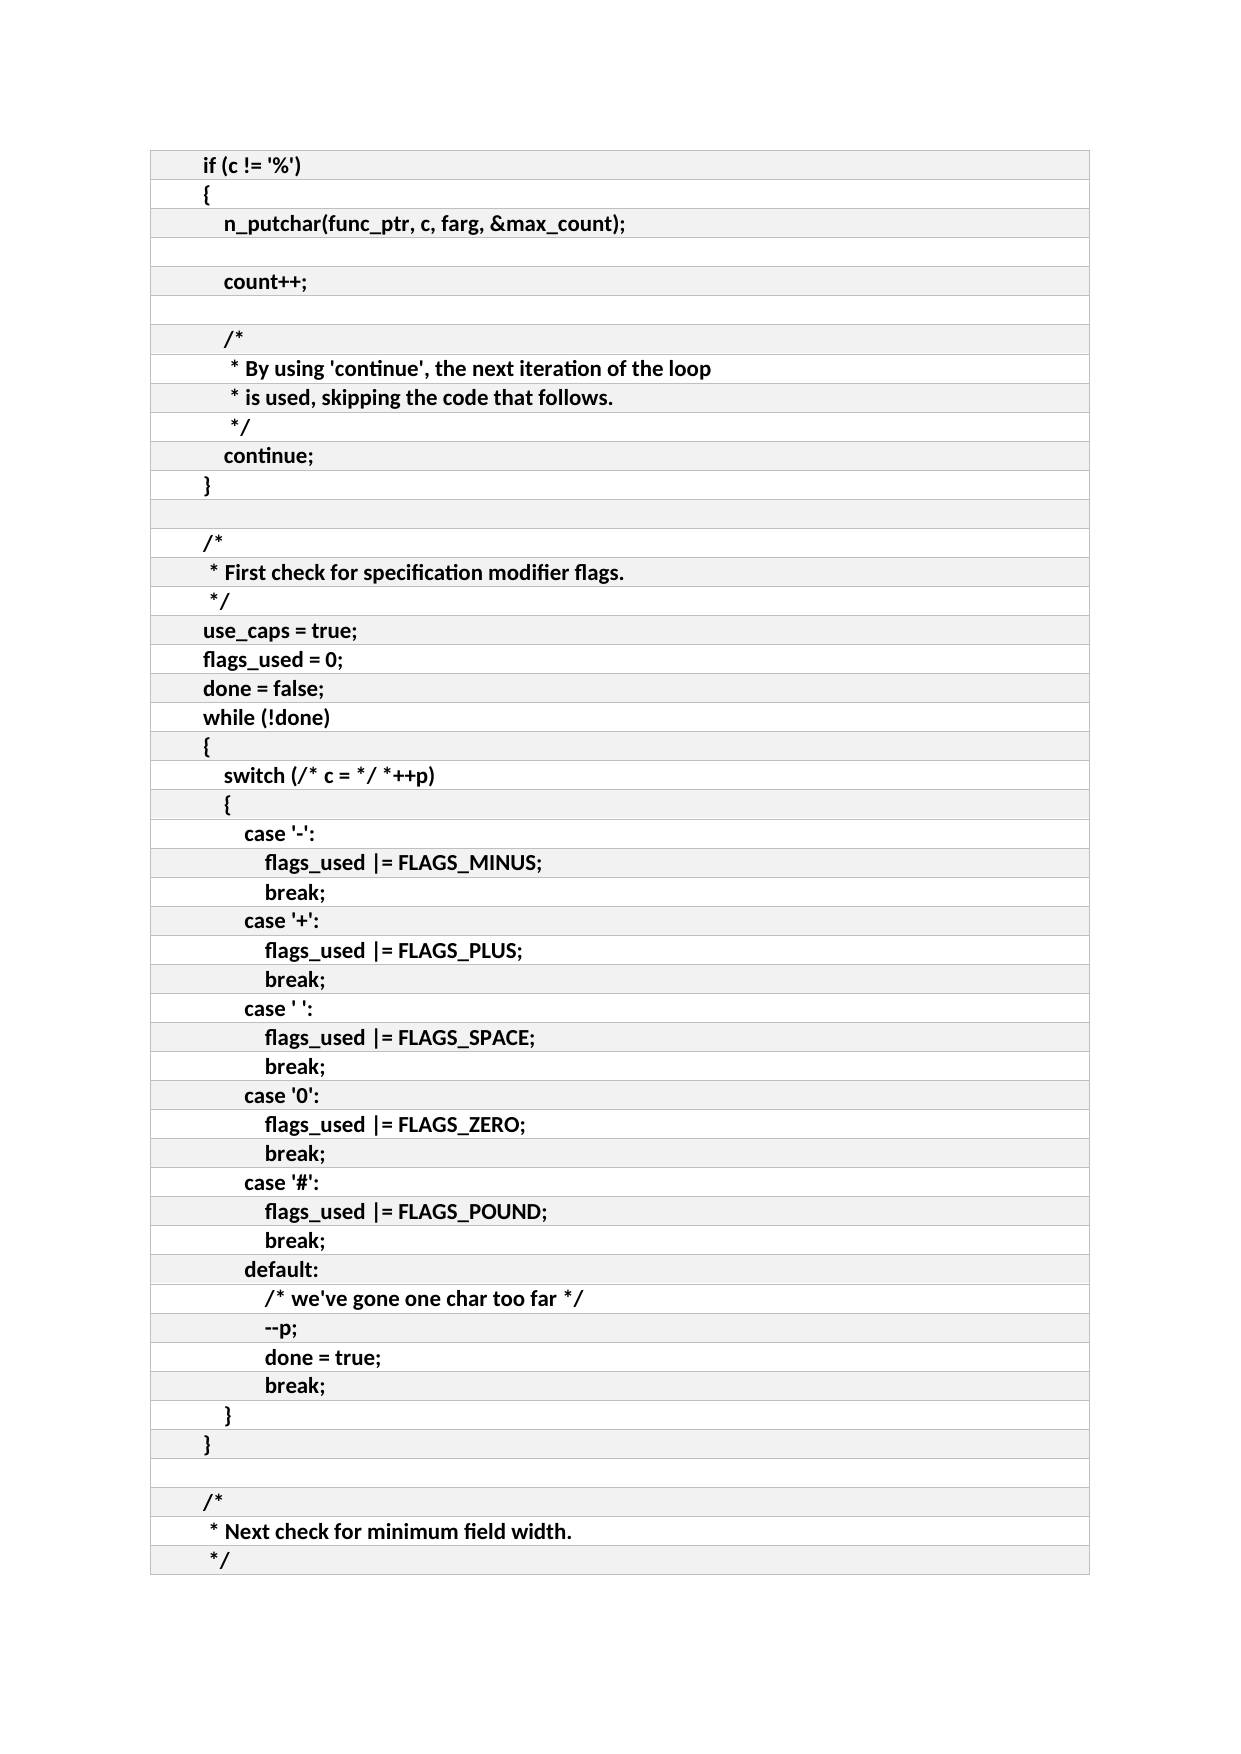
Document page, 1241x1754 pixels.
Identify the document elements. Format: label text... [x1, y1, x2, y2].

table_cell switch (/* c = */ *++p) [151, 761, 1089, 789]
table_cell flags_used |= FLAGS_PLUS; [151, 936, 1089, 964]
table_cell default: [151, 1255, 1089, 1283]
table_cell while (!done) [151, 703, 1089, 731]
table_cell [151, 238, 1089, 266]
table_cell done = true; [151, 1343, 1089, 1371]
table_cell case '0': [151, 1081, 1089, 1109]
table_cell case '-': [151, 820, 1089, 847]
table_cell { [151, 790, 1089, 818]
table_cell * Next check for minimum field width. [151, 1517, 1089, 1545]
table_cell break; [151, 1052, 1089, 1080]
table_cell continue; [151, 442, 1089, 470]
table_cell break; [151, 1372, 1089, 1400]
table_cell n_putchar(func_ptr, c, farg, &max_count); [151, 209, 1089, 237]
table_cell [151, 500, 1089, 528]
table_cell break; [151, 965, 1089, 993]
table_cell flags_used |= FLAGS_POUND; [151, 1197, 1089, 1225]
table_cell [151, 296, 1089, 324]
table_cell flags_used = 0; [151, 645, 1089, 673]
table_cell * is used, skipping the code that follows. [151, 384, 1089, 412]
table_cell case '+': [151, 907, 1089, 935]
table_cell case ' ': [151, 994, 1089, 1022]
table_cell } [151, 1430, 1089, 1458]
table_cell flags_used |= FLAGS_ZERO; [151, 1110, 1089, 1138]
table_cell /* we've gone one char too far */ [151, 1285, 1089, 1312]
table_cell * First check for specification modifier flags. [151, 558, 1089, 586]
table_cell } [151, 1401, 1089, 1429]
table_cell /* [151, 325, 1089, 353]
table_cell */ [151, 413, 1089, 441]
table_cell } [151, 471, 1089, 499]
table_cell flags_used |= FLAGS_MINUS; [151, 849, 1089, 877]
table_cell { [151, 732, 1089, 760]
table_cell [151, 1459, 1089, 1487]
table_cell count++; [151, 267, 1089, 295]
table_cell case '#': [151, 1168, 1089, 1196]
table_cell done = false; [151, 674, 1089, 702]
table_cell if (c != '%') [151, 151, 1089, 179]
table_cell break; [151, 878, 1089, 906]
table_cell { [151, 180, 1089, 208]
table_cell break; [151, 1139, 1089, 1167]
table_cell --p; [151, 1314, 1089, 1342]
table_cell break; [151, 1226, 1089, 1254]
table_cell * By using 'continue', the next iteration of the loop [151, 355, 1089, 382]
table_cell */ [151, 587, 1089, 615]
table_cell flags_used |= FLAGS_SPACE; [151, 1023, 1089, 1051]
table_cell use_caps = true; [151, 616, 1089, 644]
table_cell */ [151, 1546, 1089, 1574]
table_cell /* [151, 529, 1089, 557]
table_cell /* [151, 1488, 1089, 1516]
